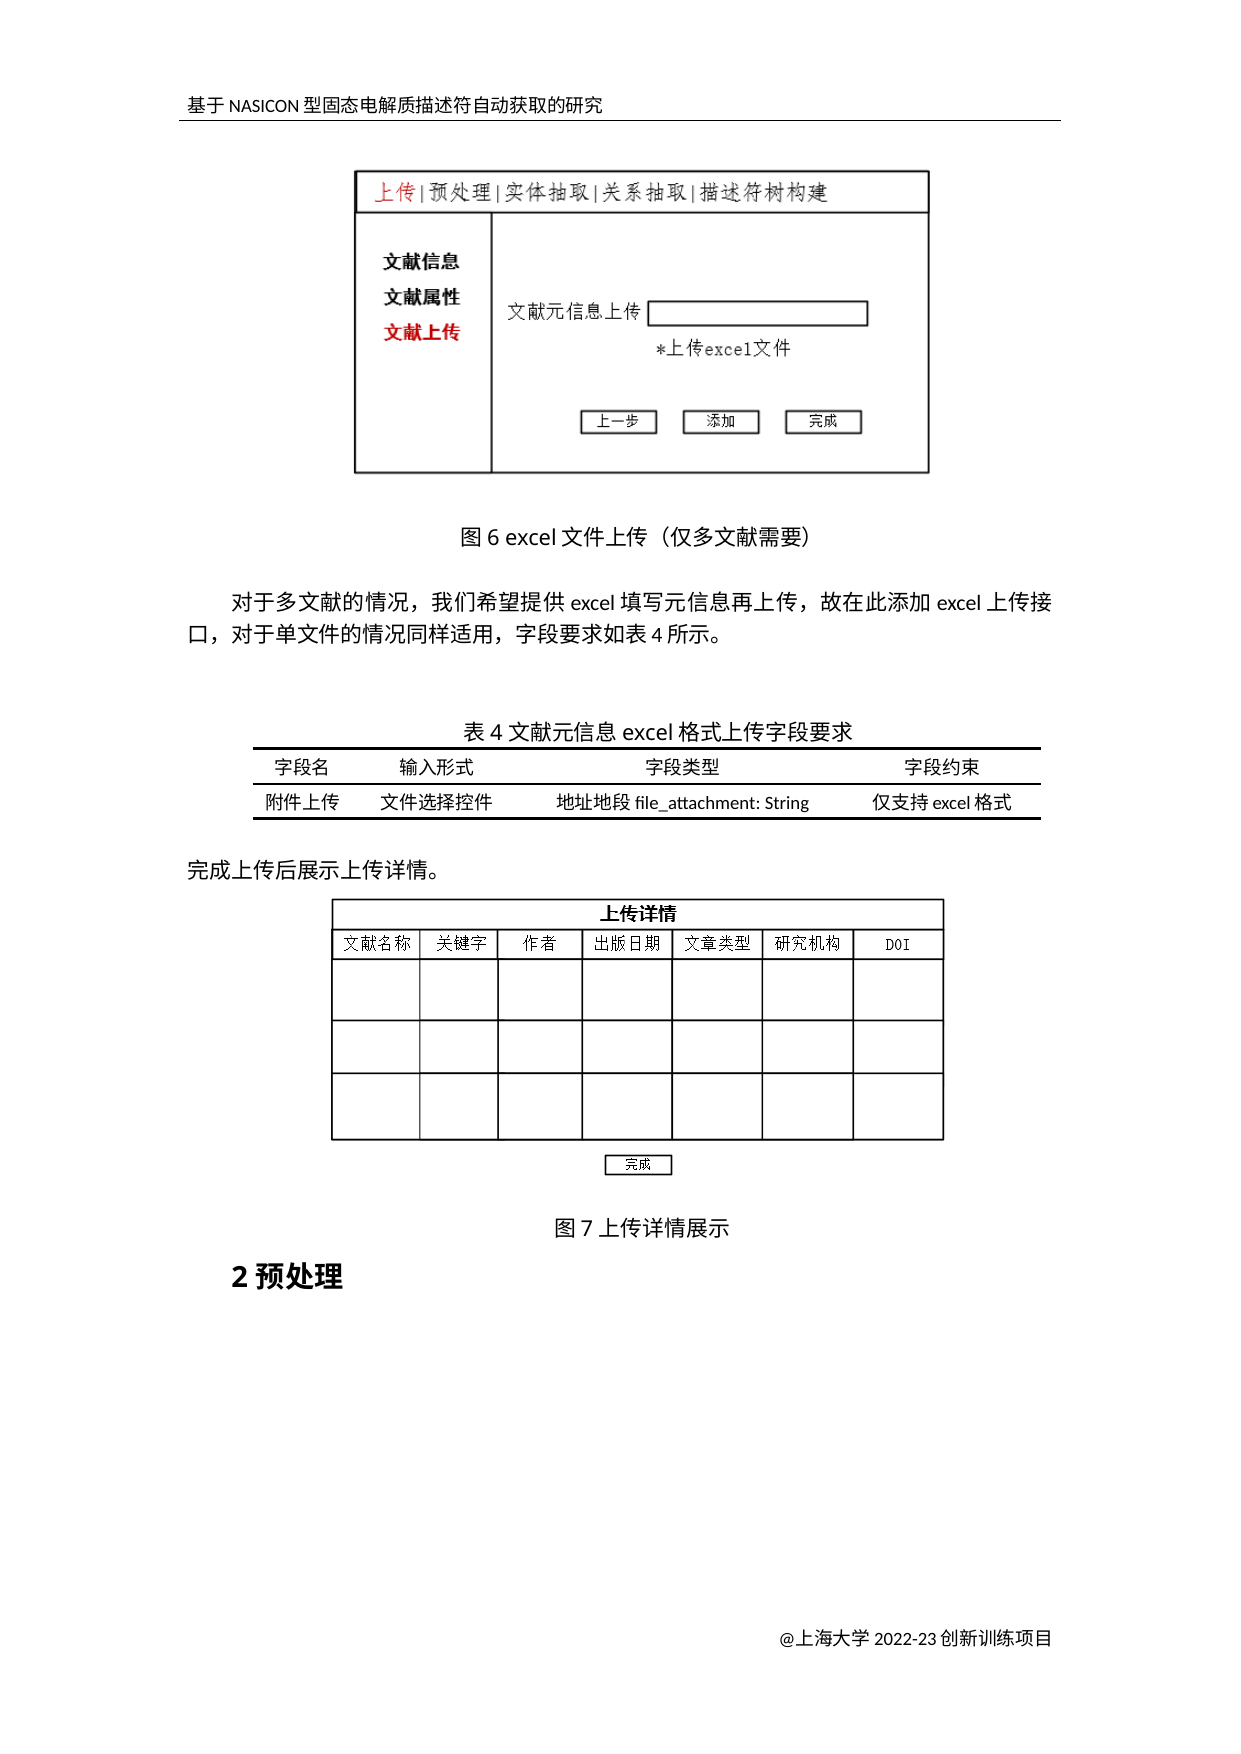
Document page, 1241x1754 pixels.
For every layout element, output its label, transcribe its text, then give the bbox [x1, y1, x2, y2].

list 2 预处理 [187, 1243, 1053, 1308]
text 表4 文献元信息excel格式上传字段要求 [264, 714, 1053, 747]
table_header 字段类型 [521, 750, 843, 783]
table_cell 文件选择控件 [352, 785, 521, 817]
table_cell 附件上传 [253, 785, 352, 817]
list 图7 上传详情展示 [187, 1210, 1053, 1243]
list 对于多文献的情况，我们希望提供excel填写元信息再上传，故在此添加excel上传接口，对于单文件的情况同样适用，字段要求如表4所示。 [187, 584, 1053, 649]
table_header 字段约束 [844, 750, 1041, 783]
table_cell 地址地段 file_attachment: String [521, 785, 843, 817]
table_header 输入形式 [352, 750, 521, 783]
picture [343, 162, 941, 489]
list 完成上传后展示上传详情。 [187, 853, 1053, 885]
table_header 字段名 [253, 750, 352, 783]
picture [317, 885, 967, 1184]
list 图6 excel文件上传（仅多文献需要） [187, 519, 1053, 552]
table_cell 仅支持excel格式 [844, 785, 1041, 817]
